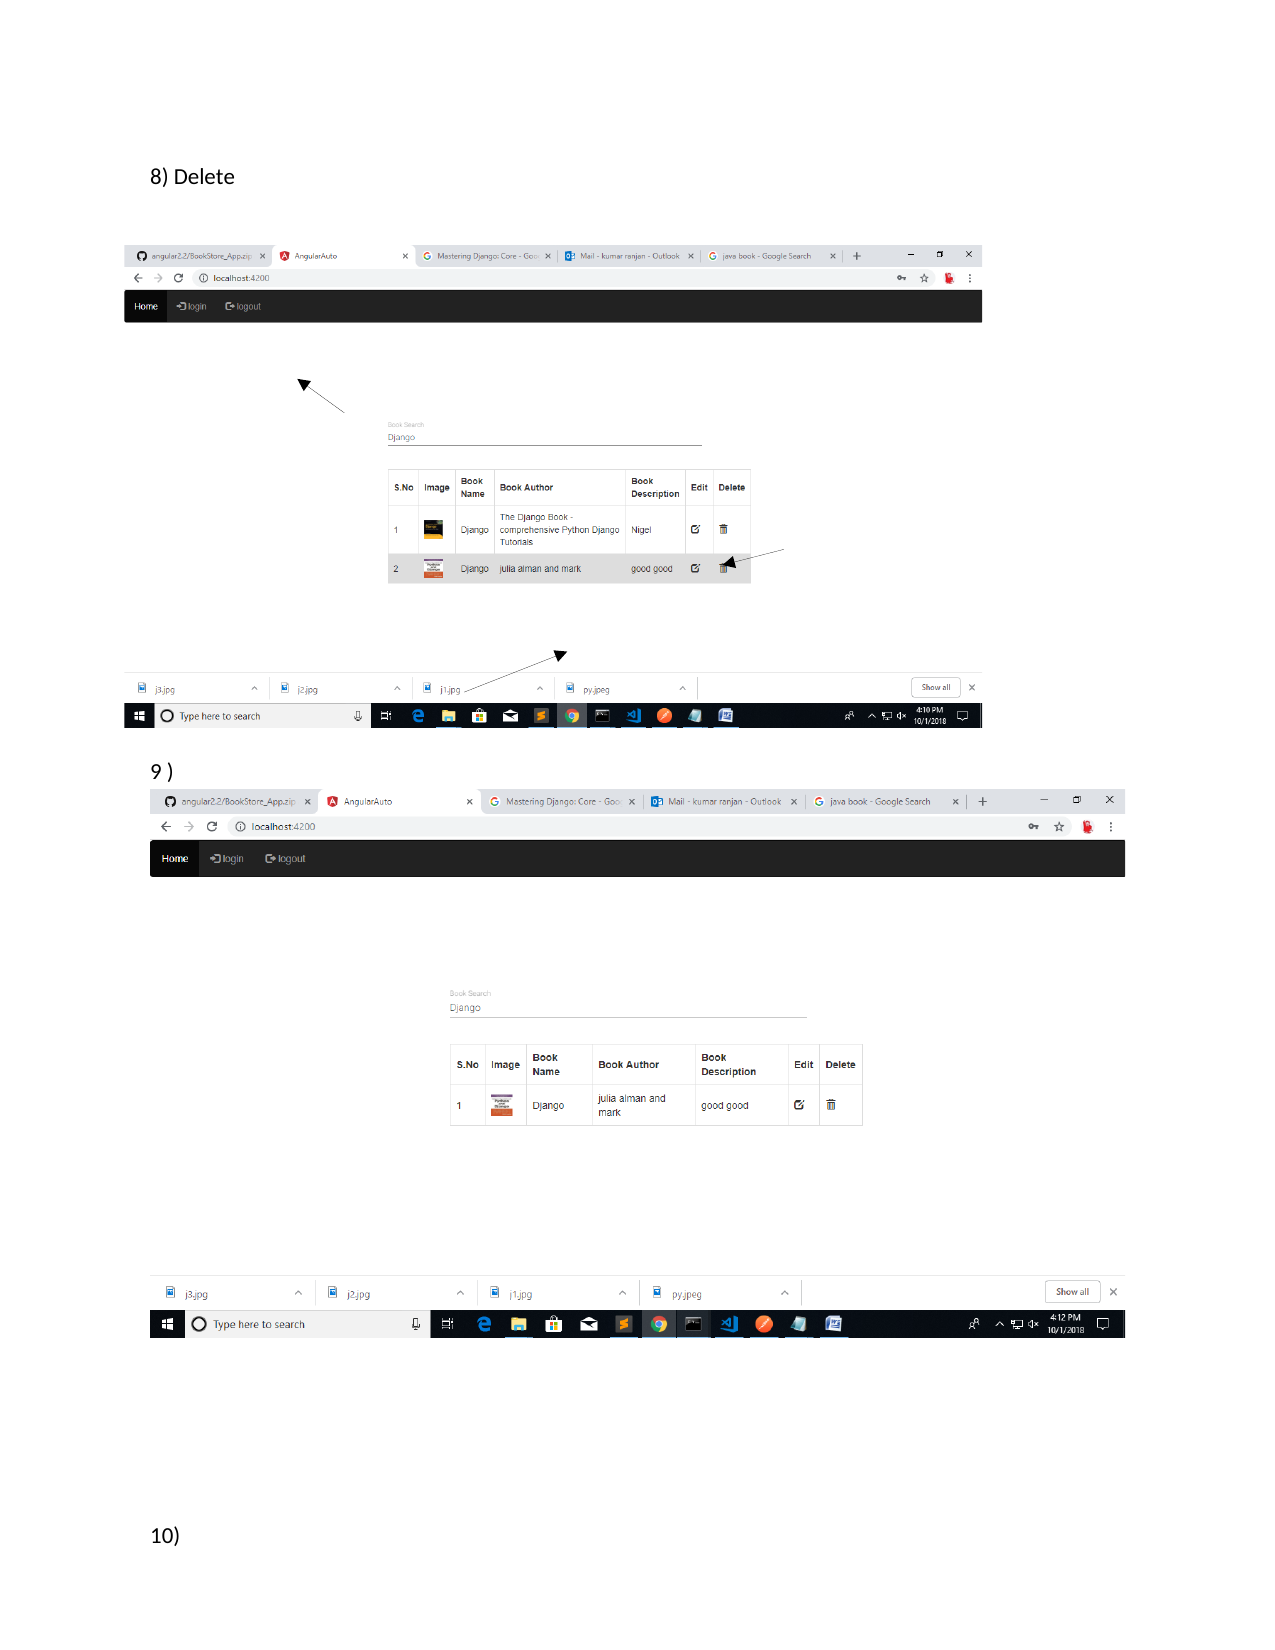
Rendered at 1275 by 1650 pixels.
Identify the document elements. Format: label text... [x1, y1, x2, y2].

picture [150, 789, 1125, 1338]
text 8) Delete [150, 162, 1125, 190]
text 10) [150, 1522, 1125, 1550]
picture [124, 245, 983, 728]
